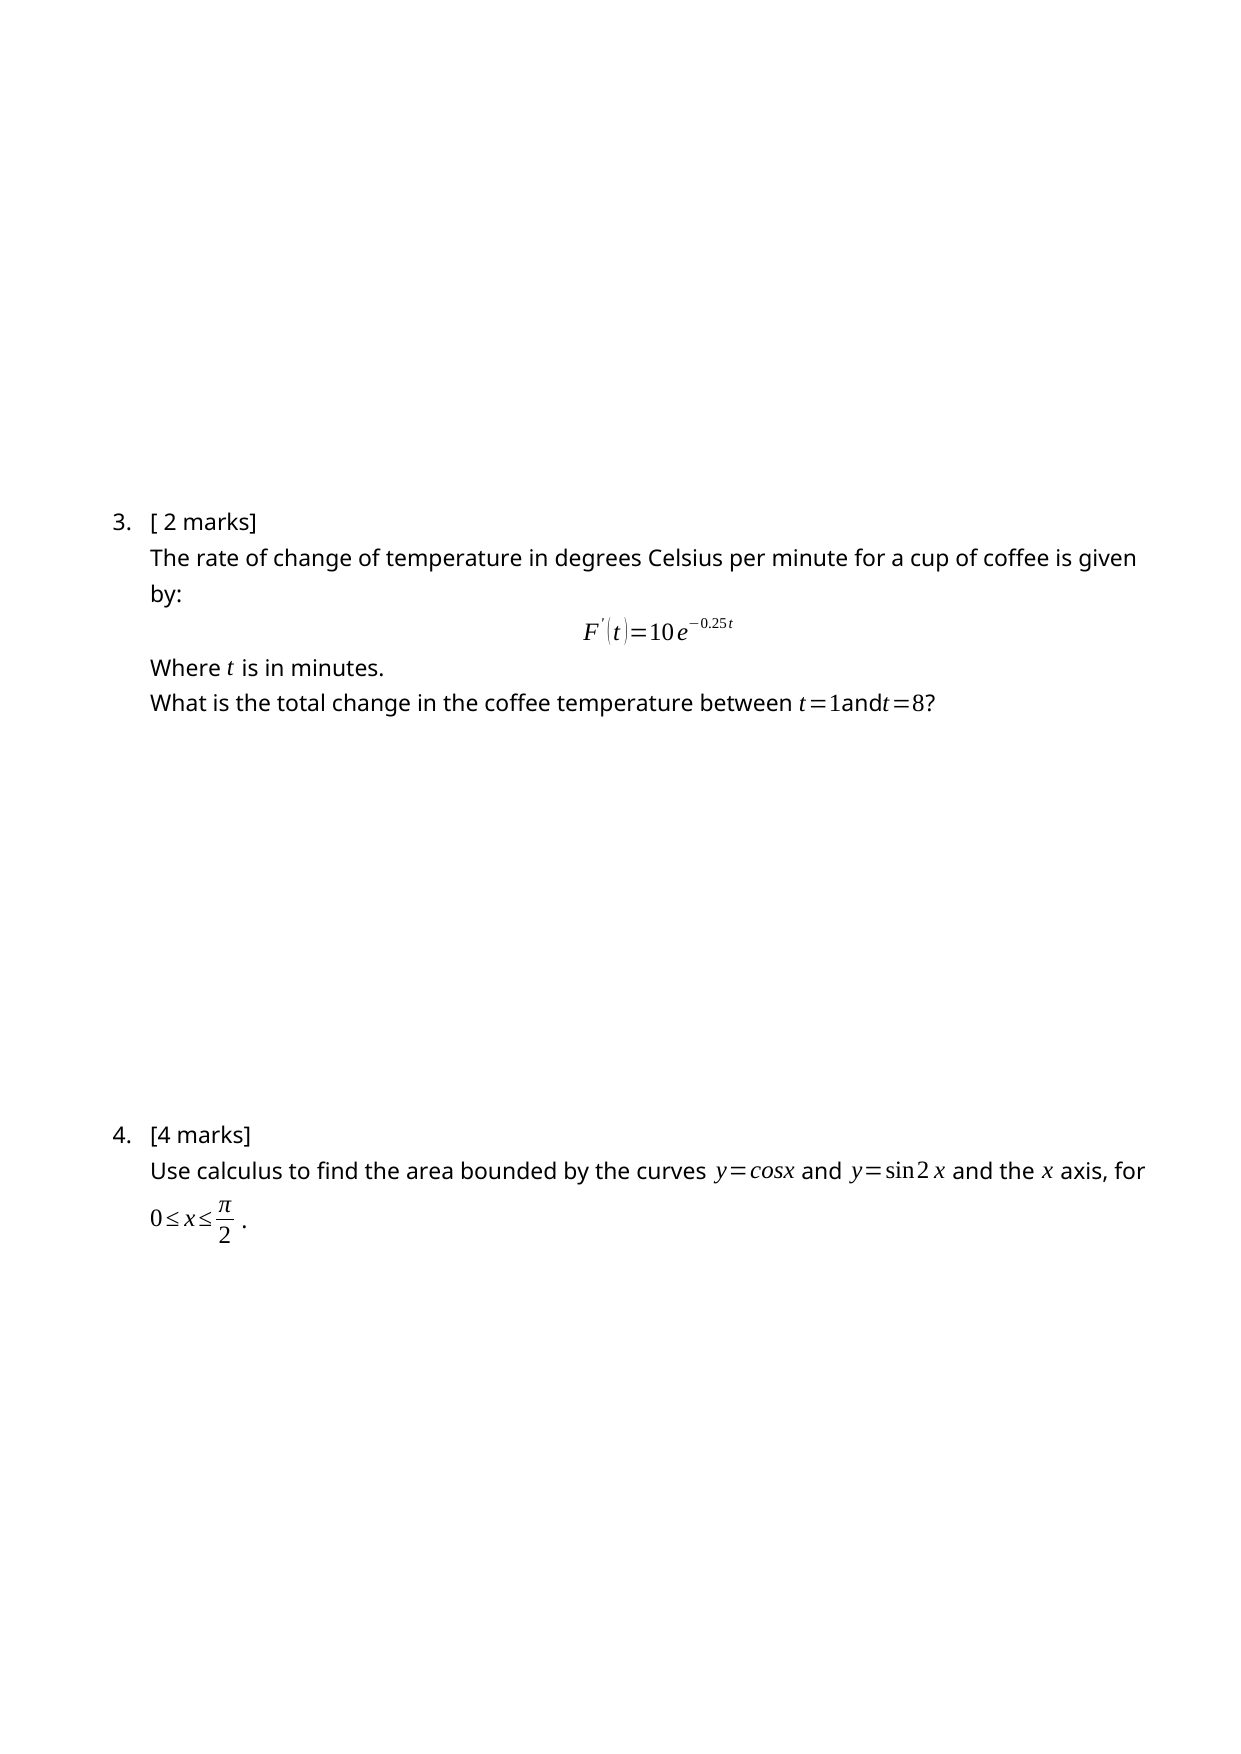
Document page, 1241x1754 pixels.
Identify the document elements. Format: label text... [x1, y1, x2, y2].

list The rate of change of temperature in degrees Celsius per minute for a cup of coffee is given by: [150, 542, 1165, 609]
list Where is in minutes. [150, 651, 1165, 683]
list [ 2 marks] [112, 506, 1165, 537]
list What is the total change in the coffee temperature between and? [150, 687, 1165, 719]
list Use calculus to find the area bounded by the curves and and the axis, for . [150, 1154, 1165, 1249]
list [4 marks] [112, 1119, 1165, 1150]
